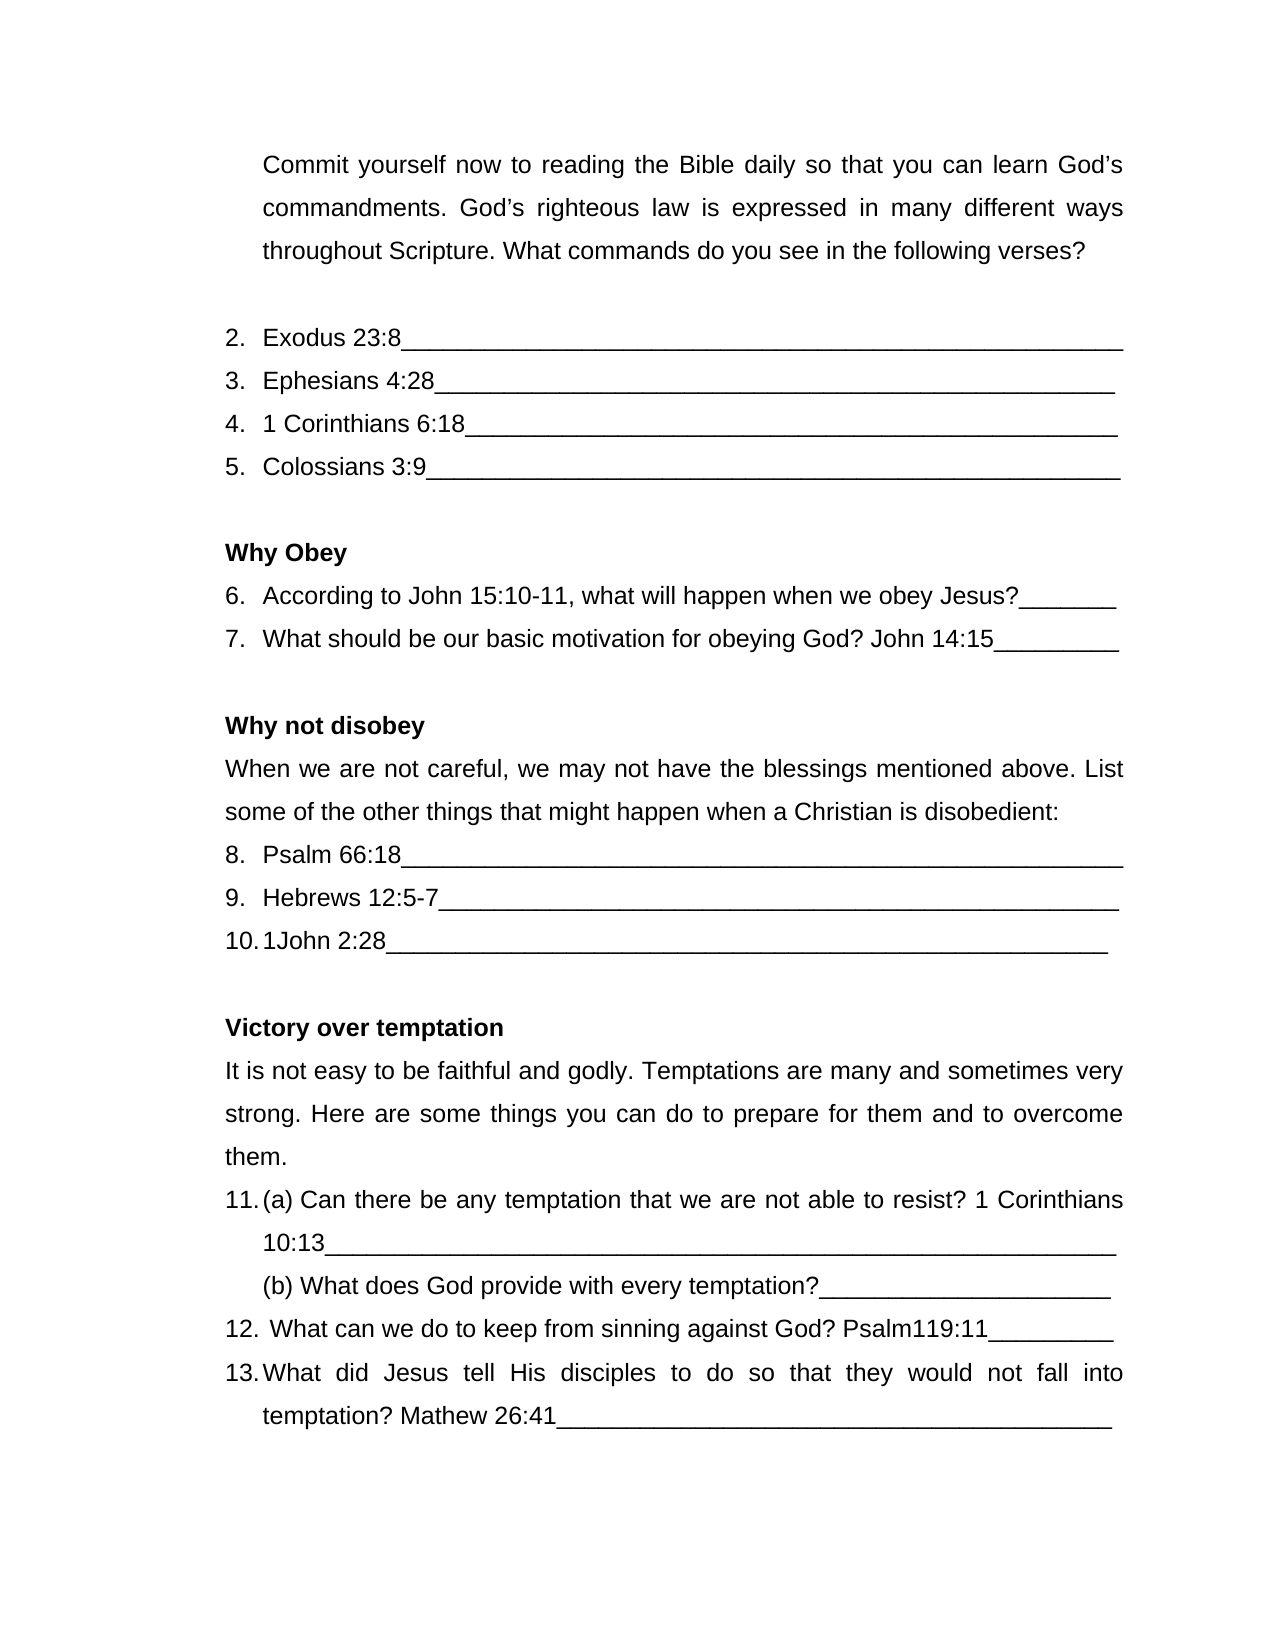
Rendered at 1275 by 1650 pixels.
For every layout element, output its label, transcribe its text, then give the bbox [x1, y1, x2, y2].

list Hebrews 12:5-7_________________________________________________ [225, 883, 1125, 912]
text Why not disobey [225, 711, 1125, 739]
text When we are not careful, we may not have the blessings mentioned above. List some of the other things that might happen when a Christian is disobedient: [225, 754, 1125, 826]
text Why Obey [225, 538, 1125, 567]
list (b) What does God provide with every temptation?_____________________ [262, 1271, 1125, 1300]
list Ephesians 4:28_________________________________________________ [225, 366, 1125, 394]
list What did Jesus tell His disciples to do so that they would not fall into temptation? Mathew 26:41________________________________________ [225, 1357, 1125, 1429]
list Exodus 23:8____________________________________________________ [225, 322, 1125, 351]
list Commit yourself now to reading the Bible daily so that you can learn God’s commandments. God’s righteous law is expressed in many different ways throughout Scripture. What commands do you see in the following verses? [262, 150, 1125, 265]
list Psalm 66:18____________________________________________________ [225, 840, 1125, 869]
list 1 Corinthians 6:18_______________________________________________ [225, 409, 1125, 437]
list What can we do to keep from sinning against God? Psalm119:11_________ [225, 1314, 1125, 1343]
list What should be our basic motivation for obeying God? John 14:15_________ [225, 624, 1125, 653]
list 1John 2:28____________________________________________________ [225, 926, 1125, 955]
list According to John 15:10-11, what will happen when we obey Jesus?_______ [225, 581, 1125, 610]
list Colossians 3:9__________________________________________________ [225, 452, 1125, 481]
text Victory over temptation [225, 1012, 1125, 1041]
list (a) Can there be any temptation that we are not able to resist? 1 Corinthians 10:13_________________________________________________________ [225, 1185, 1125, 1257]
text It is not easy to be faithful and godly. Temptations are many and sometimes very strong. Here are some things you can do to prepare for them and to overcome them. [225, 1056, 1125, 1171]
